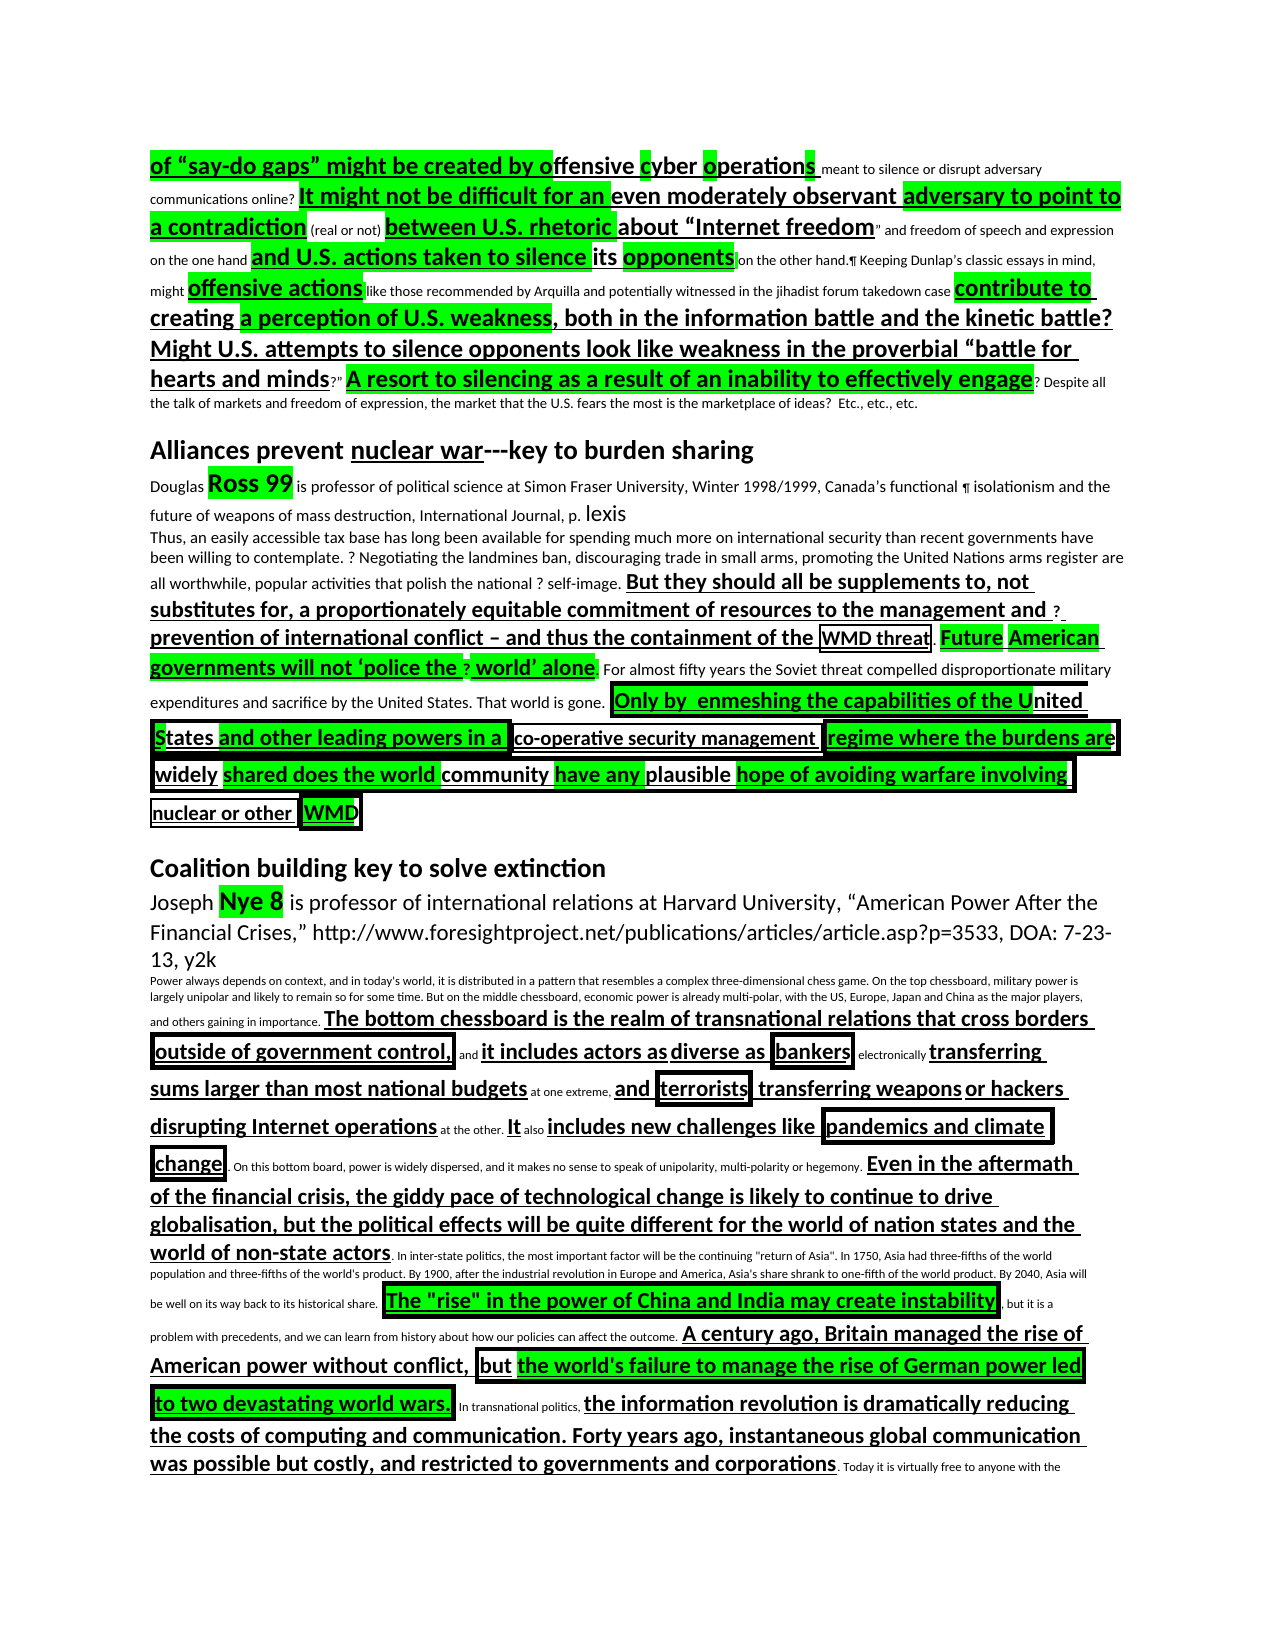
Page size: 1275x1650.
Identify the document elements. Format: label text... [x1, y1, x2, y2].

subtitle Alliances prevent nuclear war---key to burden sharing [150, 433, 1125, 466]
text Douglas Ross 99 is professor of political science at Simon Fraser University, Winter 1998/1999, Canada’s functional ¶ isolationism and the future of weapons of mass destruction, International Journal, p. lexis [150, 466, 1125, 527]
subtitle Coalition building key to solve extinction [150, 852, 1125, 884]
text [150, 150, 1125, 412]
text Thus, an easily accessible tax base has long been available for spending much more on international security than recent governments have been willing to contemplate. ? Negotiating the landmines ban, discouraging trade in small arms, promoting the United Nations arms register are all worthwhile, popular activities that polish the national ? self-image. But they should all be supplements to, not substitutes for, a proportionately equitable commitment of resources to the management and ? prevention of international conflict – and thus the containment of the WMD threat. Future American governments will not ‘police the ? world’ alone. For almost fifty years the Soviet threat compelled disproportionate military expenditures and sacrifice by the United States. That world is gone. Only by enmeshing the capabilities of the United States and other leading powers in a co-operative security management regime where the burdens are widely shared does the world community have any plausible hope of avoiding warfare involving nuclear or other WMD [150, 527, 1125, 831]
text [150, 974, 1095, 1477]
text Joseph Nye 8 is professor of international relations at Harvard University, “American Power After the Financial Crises,” http://www.foresightproject.net/publications/articles/article.asp?p=3533, DOA: 7-23-13, y2k [150, 884, 1125, 974]
